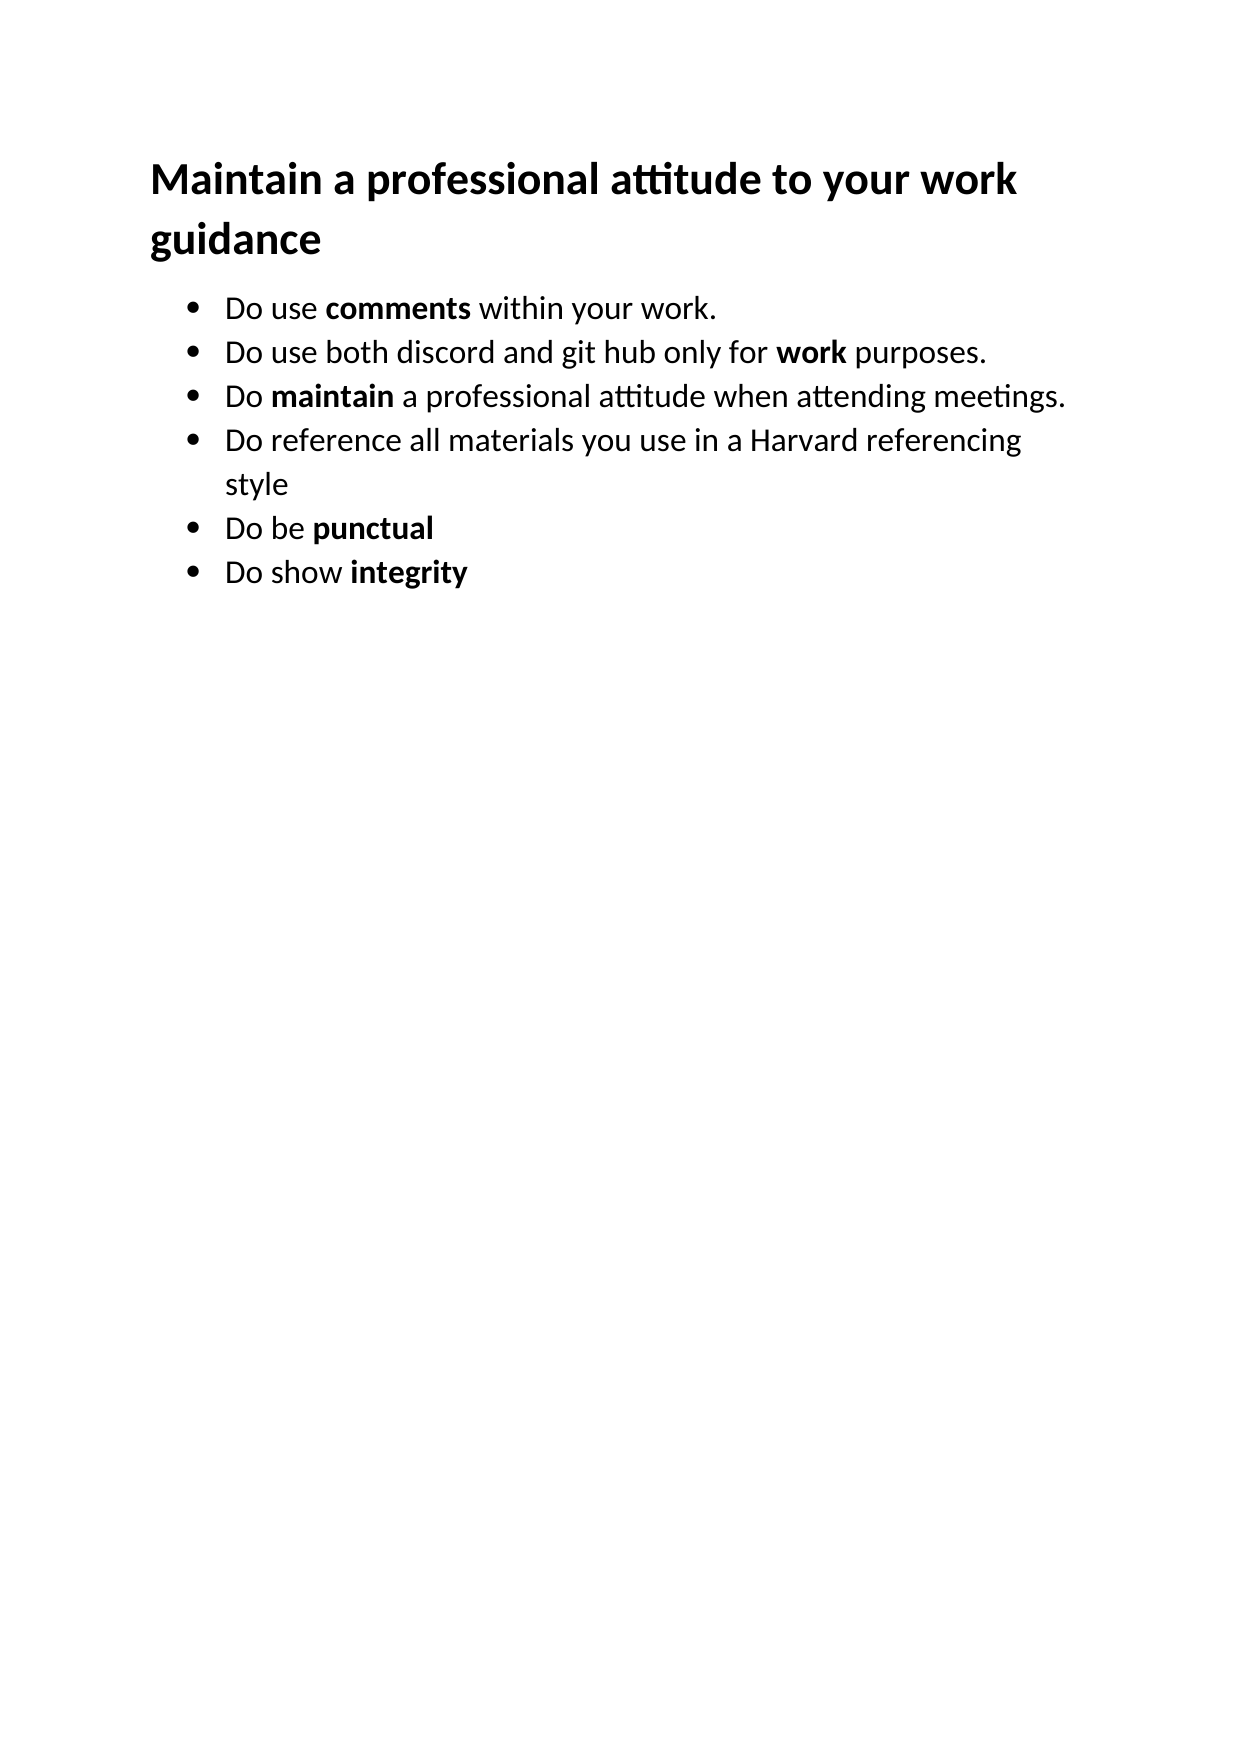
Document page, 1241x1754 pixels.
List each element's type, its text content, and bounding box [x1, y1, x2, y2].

list Do use comments within your work. [187, 287, 1090, 328]
list Do maintain a professional attitude when attending meetings. [187, 375, 1090, 416]
text Maintain a professional attitude to your work guidance [150, 150, 1090, 266]
list Do show integrity [187, 551, 1090, 592]
list Do reference all materials you use in a Harvard referencing style [187, 419, 1090, 504]
list Do be punctual [187, 507, 1090, 548]
list Do use both discord and git hub only for work purposes. [187, 331, 1090, 372]
